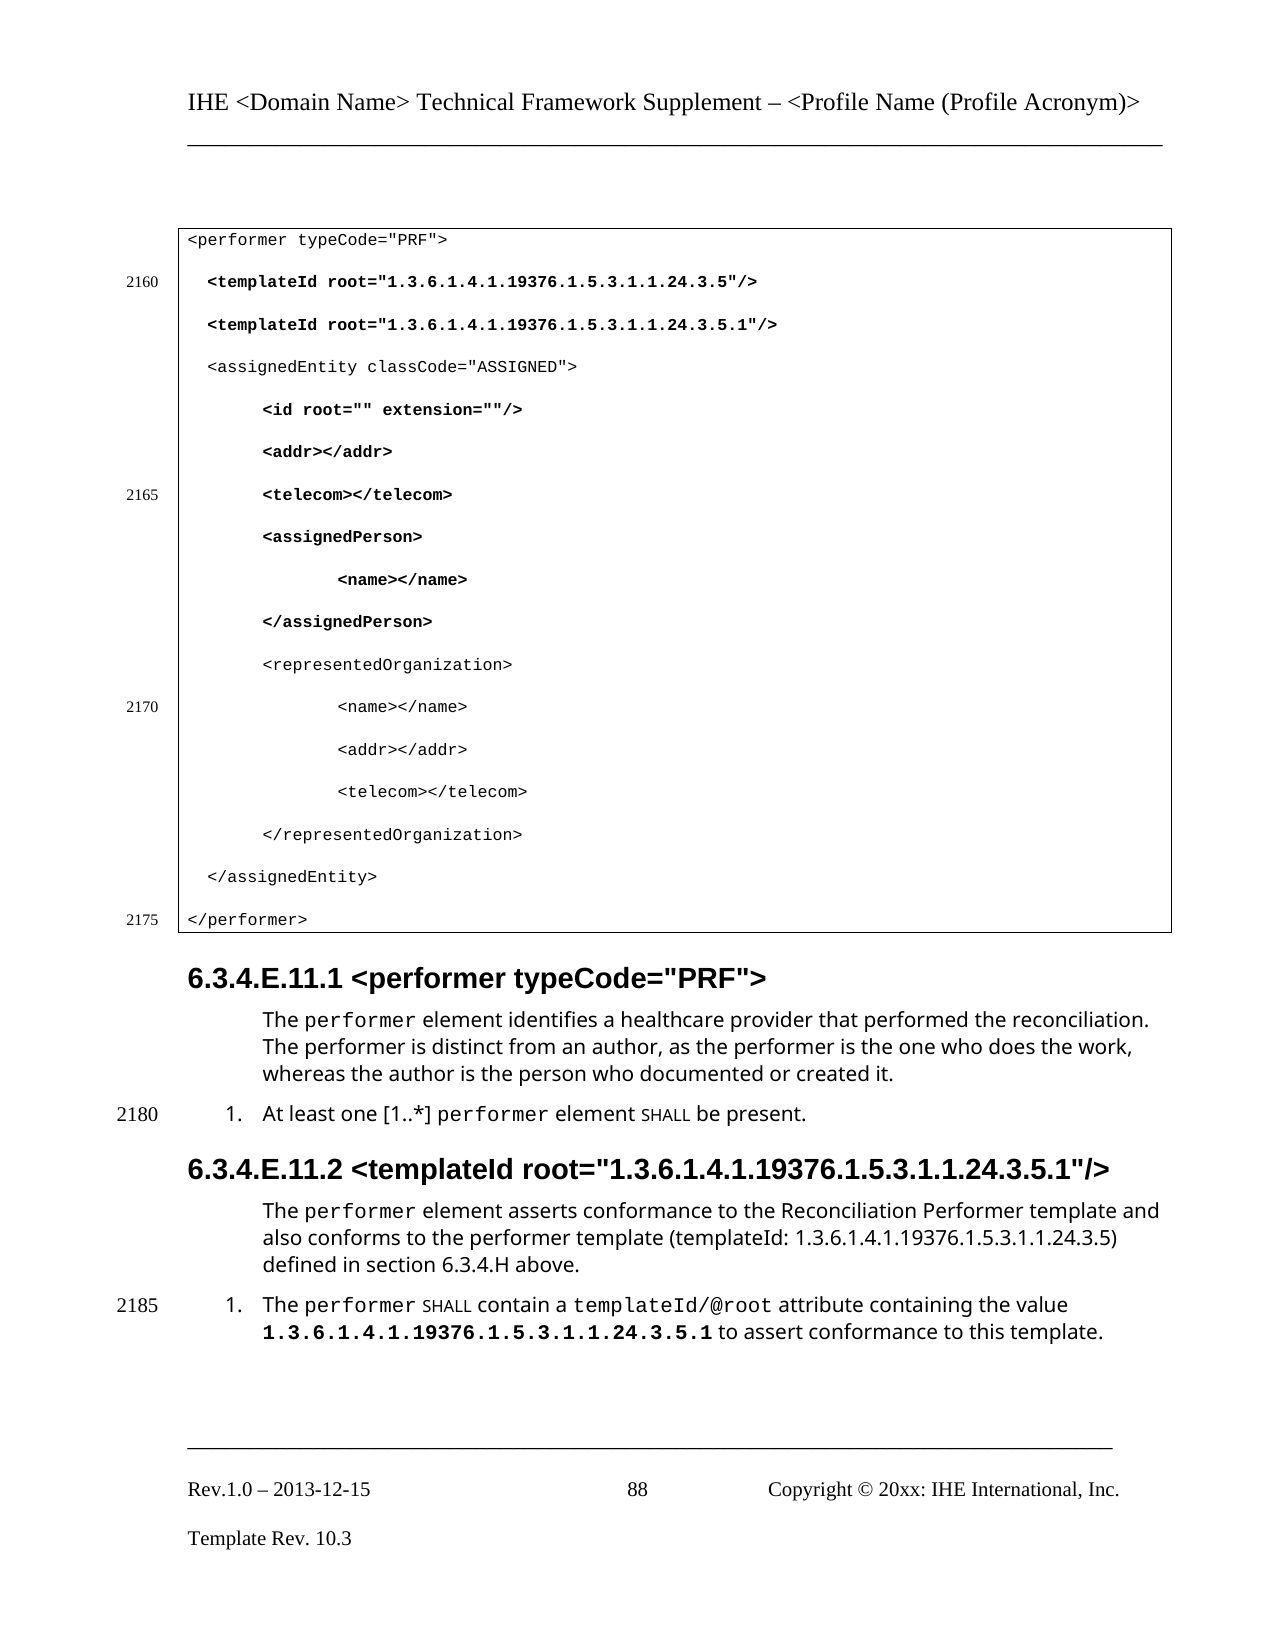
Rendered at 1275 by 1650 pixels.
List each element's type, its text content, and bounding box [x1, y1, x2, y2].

text </performer> [179, 908, 1171, 932]
list At least one [1..*] performer element shall be present. [225, 1100, 1162, 1127]
text <id root="" extension=""/> [179, 398, 1171, 420]
list The performer shall contain a templateId/@root attribute containing the value 1.3.6.1.4.1.19376.1.5.3.1.1.24.3.5.1 to assert conformance to this template. [225, 1290, 1162, 1344]
text </assignedEntity> [179, 866, 1171, 888]
text <assignedEntity classCode="ASSIGNED"> [179, 356, 1171, 378]
text </assignedPerson> [179, 611, 1171, 633]
subtitle 6.3.4.E.11.1 <performer typeCode="PRF"> [187, 961, 1162, 995]
text <assignedPerson> [179, 526, 1171, 548]
text The performer element identifies a healthcare provider that performed the reconciliation. The performer is distinct from an author, as the performer is the one who does the work, whereas the author is the person who documented or created it. [262, 1006, 1162, 1087]
text <addr></addr> [179, 441, 1171, 463]
text <templateId root="1.3.6.1.4.1.19376.1.5.3.1.1.24.3.5"/> [179, 271, 1171, 293]
text <templateId root="1.3.6.1.4.1.19376.1.5.3.1.1.24.3.5.1"/> [179, 313, 1171, 335]
text </representedOrganization> [179, 823, 1171, 845]
text <telecom></telecom> [179, 781, 1171, 803]
text <performer typeCode="PRF"> [179, 229, 1171, 250]
text <telecom></telecom> [179, 483, 1171, 505]
text The performer element asserts conformance to the Reconciliation Performer template and also conforms to the performer template (templateId: 1.3.6.1.4.1.19376.1.5.3.1.1.24.3.5) defined in section 6.3.4.H above. [262, 1197, 1162, 1278]
subtitle 6.3.4.E.11.2 <templateId root="1.3.6.1.4.1.19376.1.5.3.1.1.24.3.5.1"/> [187, 1152, 1162, 1185]
text <name></name> [179, 568, 1171, 590]
text <addr></addr> [179, 738, 1171, 760]
text <representedOrganization> [179, 653, 1171, 675]
text <name></name> [179, 696, 1171, 718]
